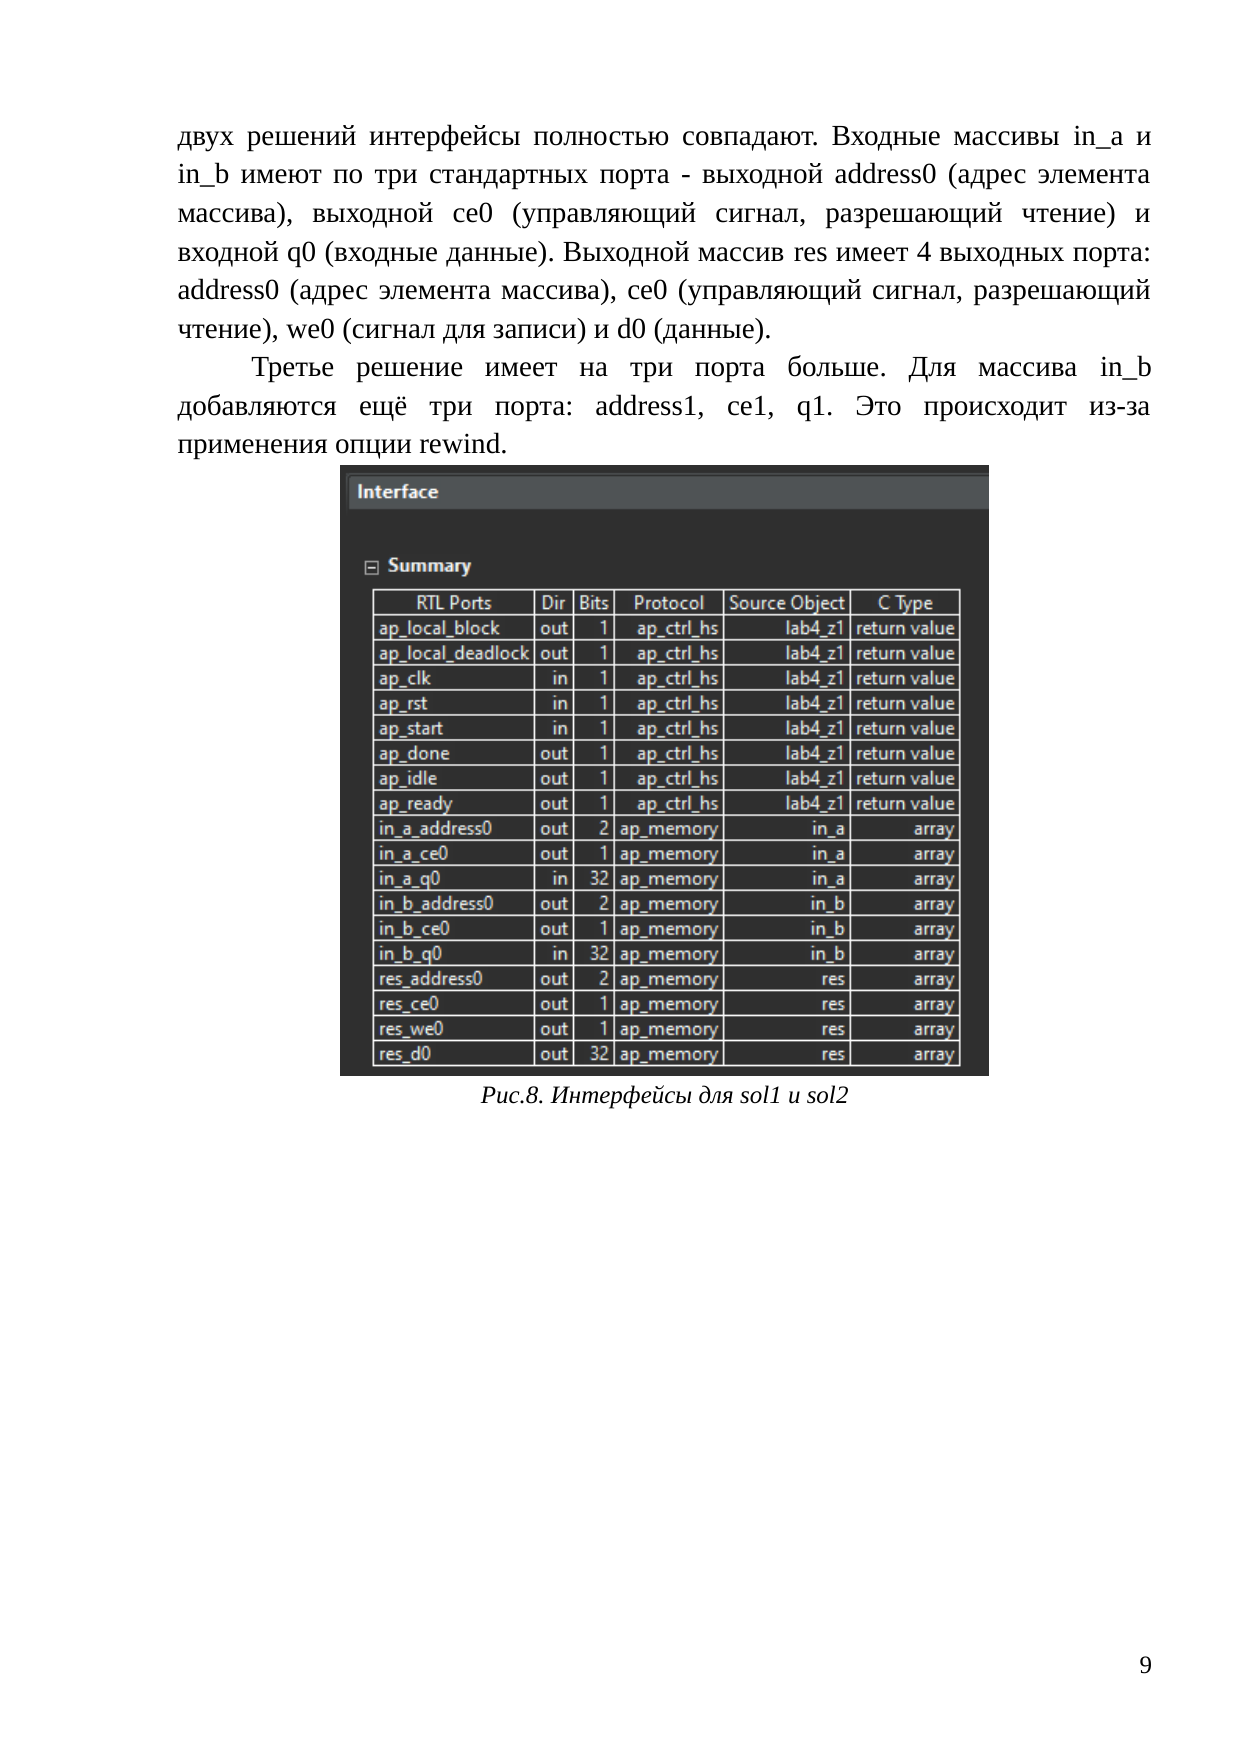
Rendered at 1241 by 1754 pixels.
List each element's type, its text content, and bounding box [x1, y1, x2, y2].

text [177, 118, 1152, 344]
text Третье решение имеет на три порта больше. Для массива in_b добавляются ещё три порта: address1, ce1, q1. Это происходит из-за применения опции rewind. [177, 349, 1152, 460]
text Рис.8. Интерфейсы для sol1 и sol2 [177, 1080, 1152, 1109]
picture [340, 465, 989, 1076]
